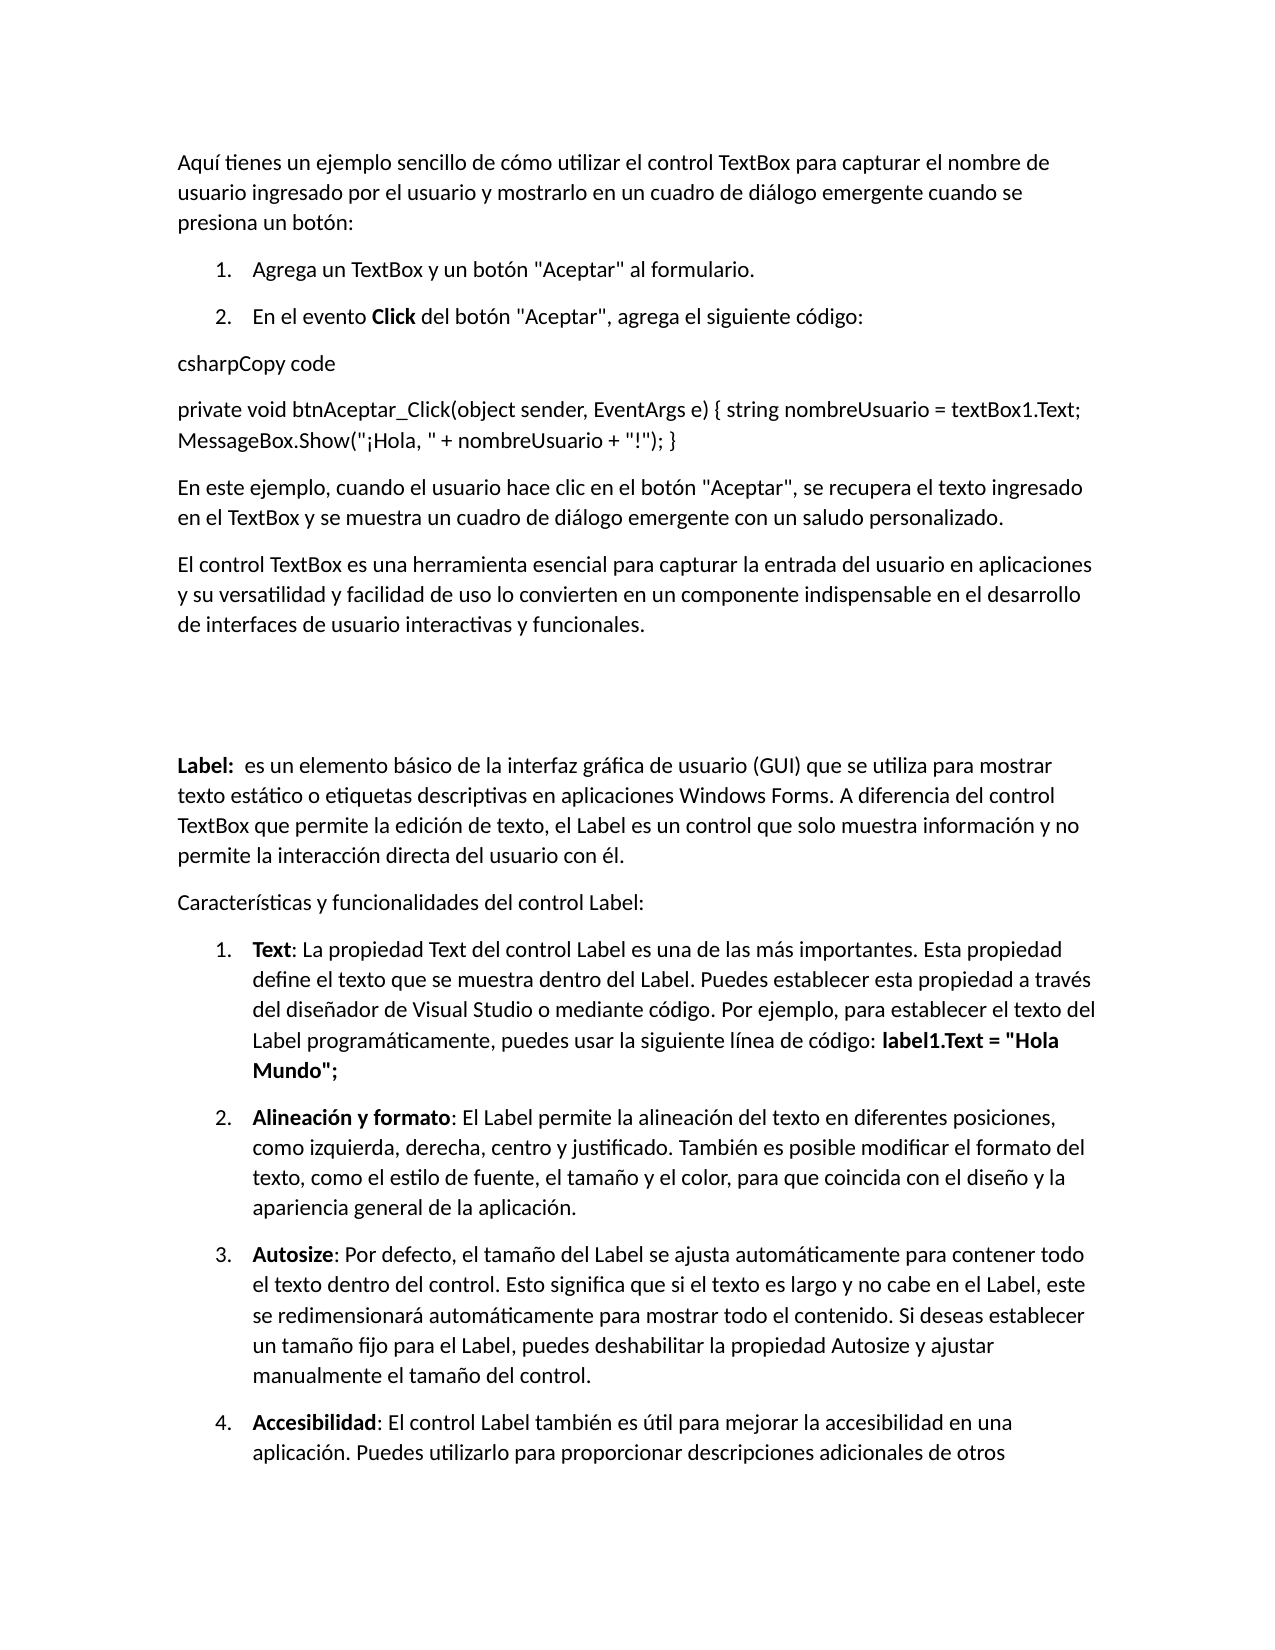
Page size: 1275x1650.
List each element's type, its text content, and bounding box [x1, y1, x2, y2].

list En el evento Click del botón "Aceptar", agrega el siguiente código: [215, 302, 1098, 330]
list Autosize: Por defecto, el tamaño del Label se ajusta automáticamente para contener todo el texto dentro del control. Esto significa que si el texto es largo y no cabe en el Label, este se redimensionará automáticamente para mostrar todo el contenido. Si deseas establecer un tamaño fijo para el Label, puedes deshabilitar la propiedad Autosize y ajustar manualmente el tamaño del control. [215, 1240, 1098, 1389]
list Alineación y formato: El Label permite la alineación del texto en diferentes posiciones, como izquierda, derecha, centro y justificado. También es posible modificar el formato del texto, como el estilo de fuente, el tamaño y el color, para que coincida con el diseño y la apariencia general de la aplicación. [215, 1103, 1098, 1221]
list Text: La propiedad Text del control Label es una de las más importantes. Esta propiedad define el texto que se muestra dentro del Label. Puedes establecer esta propiedad a través del diseñador de Visual Studio o mediante código. Por ejemplo, para establecer el texto del Label programáticamente, puedes usar la siguiente línea de código: label1.Text = "Hola Mundo"; [215, 935, 1098, 1084]
text csharpCopy code [177, 349, 1098, 377]
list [215, 1408, 1098, 1466]
text private void btnAceptar_Click(object sender, EventArgs e) { string nombreUsuario = textBox1.Text; MessageBox.Show("¡Hola, " + nombreUsuario + "!"); } [177, 396, 1098, 454]
text Label: es un elemento básico de la interfaz gráfica de usuario (GUI) que se utiliza para mostrar texto estático o etiquetas descriptivas en aplicaciones Windows Forms. A diferencia del control TextBox que permite la edición de texto, el Label es un control que solo muestra información y no permite la interacción directa del usuario con él. [177, 751, 1098, 869]
text El control TextBox es una herramienta esencial para capturar la entrada del usuario en aplicaciones y su versatilidad y facilidad de uso lo convierten en un componente indispensable en el desarrollo de interfaces de usuario interactivas y funcionales. [177, 550, 1098, 638]
text Características y funcionalidades del control Label: [177, 888, 1098, 916]
text En este ejemplo, cuando el usuario hace clic en el botón "Aceptar", se recupera el texto ingresado en el TextBox y se muestra un cuadro de diálogo emergente con un saludo personalizado. [177, 473, 1098, 531]
text Aquí tienes un ejemplo sencillo de cómo utilizar el control TextBox para capturar el nombre de usuario ingresado por el usuario y mostrarlo en un cuadro de diálogo emergente cuando se presiona un botón: [177, 148, 1098, 236]
list Agrega un TextBox y un botón "Aceptar" al formulario. [215, 255, 1098, 283]
